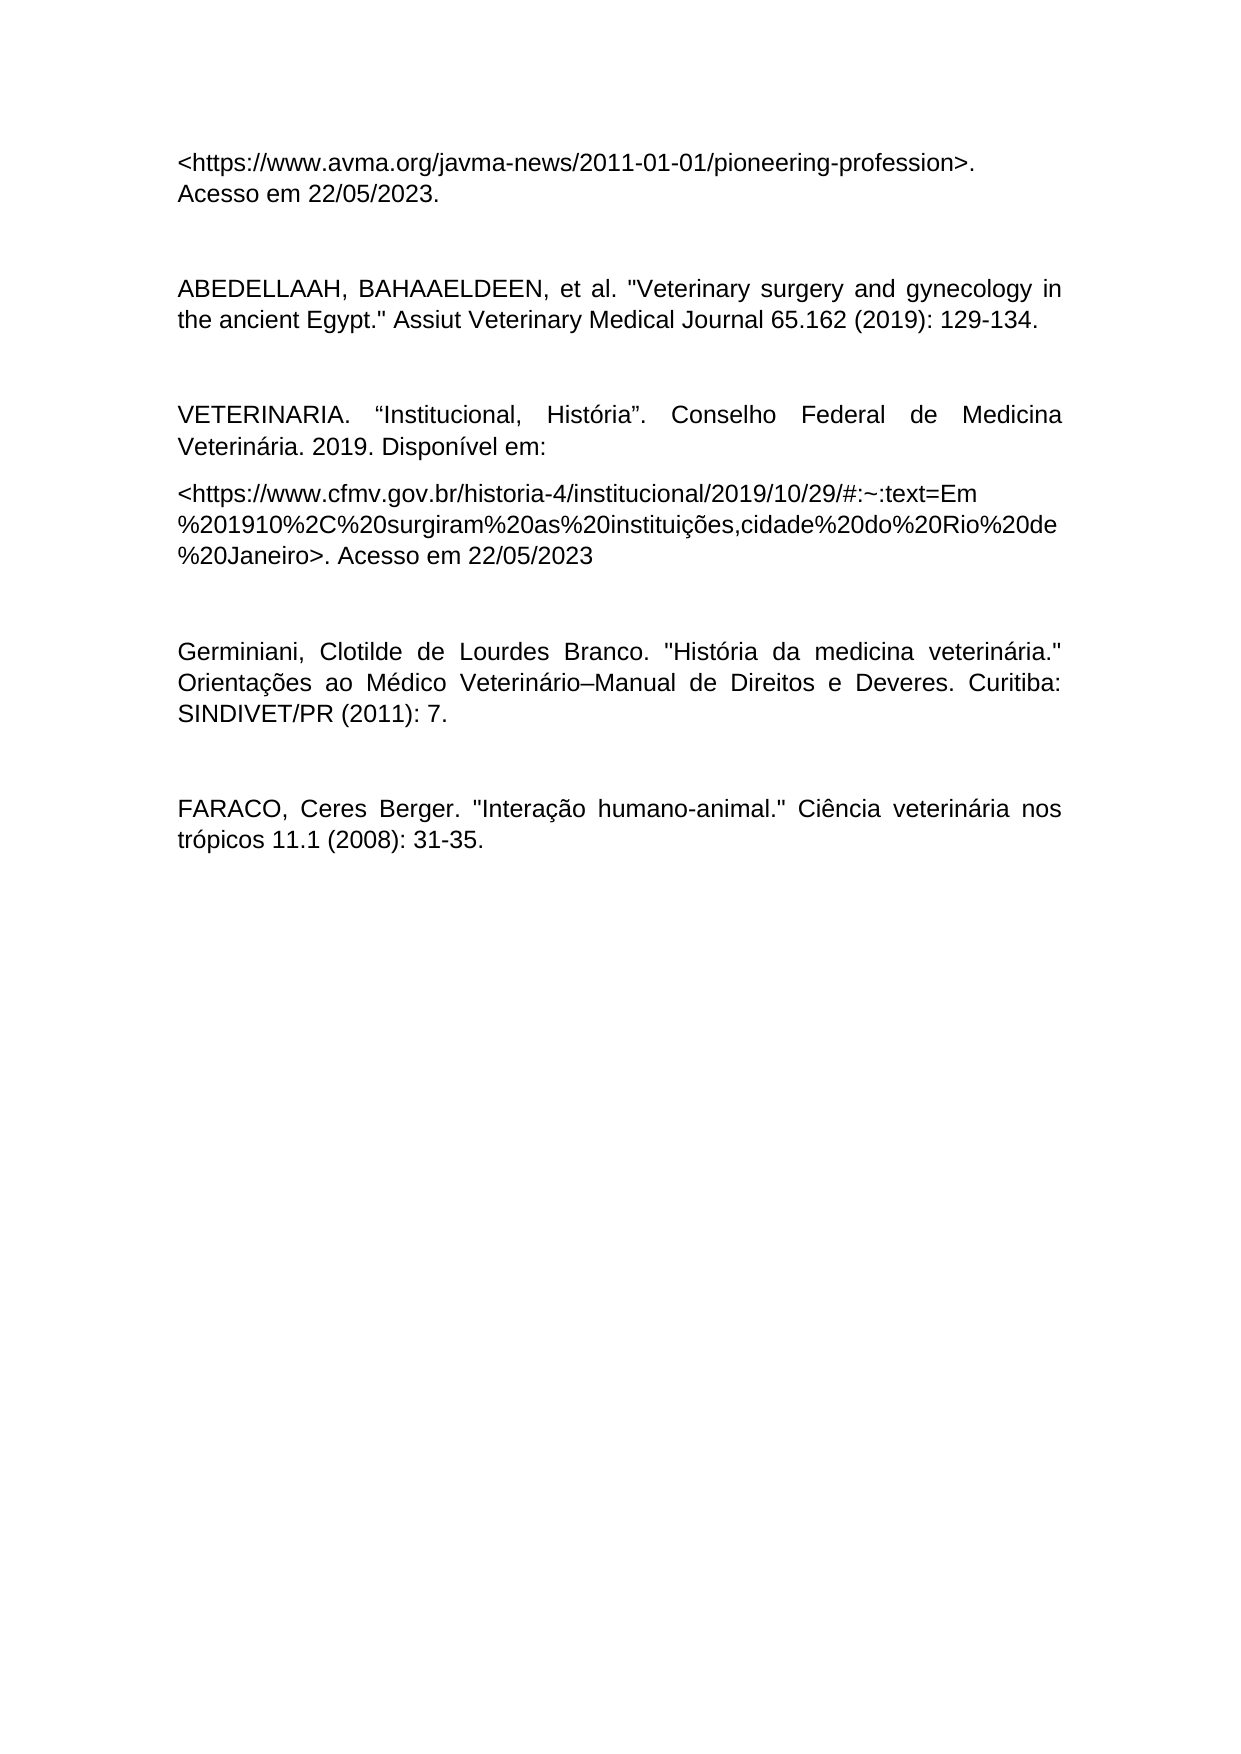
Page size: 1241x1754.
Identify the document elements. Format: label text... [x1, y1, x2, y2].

text <https://www.avma.org/javma-news/2011-01-01/pioneering-profession>. Acesso em 22/05/2023. [177, 148, 1063, 207]
text <https://www.cfmv.gov.br/historia-4/institucional/2019/10/29/#:~:text=Em%201910%2C%20surgiram%20as%20instituições,cidade%20do%20Rio%20de%20Janeiro>. Acesso em 22/05/2023 [177, 479, 1063, 570]
text Germiniani, Clotilde de Lourdes Branco. "História da medicina veterinária." Orientações ao Médico Veterinário–Manual de Direitos e Deveres. Curitiba: SINDIVET/PR (2011): 7. [177, 637, 1063, 728]
text ABEDELLAAH, BAHAAELDEEN, et al. "Veterinary surgery and gynecology in the ancient Egypt." Assiut Veterinary Medical Journal 65.162 (2019): 129-134. [177, 274, 1063, 334]
text VETERINARIA. “Institucional, História”. Conselho Federal de Medicina Veterinária. 2019. Disponível em: [177, 401, 1063, 460]
text FARACO, Ceres Berger. "Interação humano-animal." Ciência veterinária nos trópicos 11.1 (2008): 31-35. [177, 794, 1063, 854]
